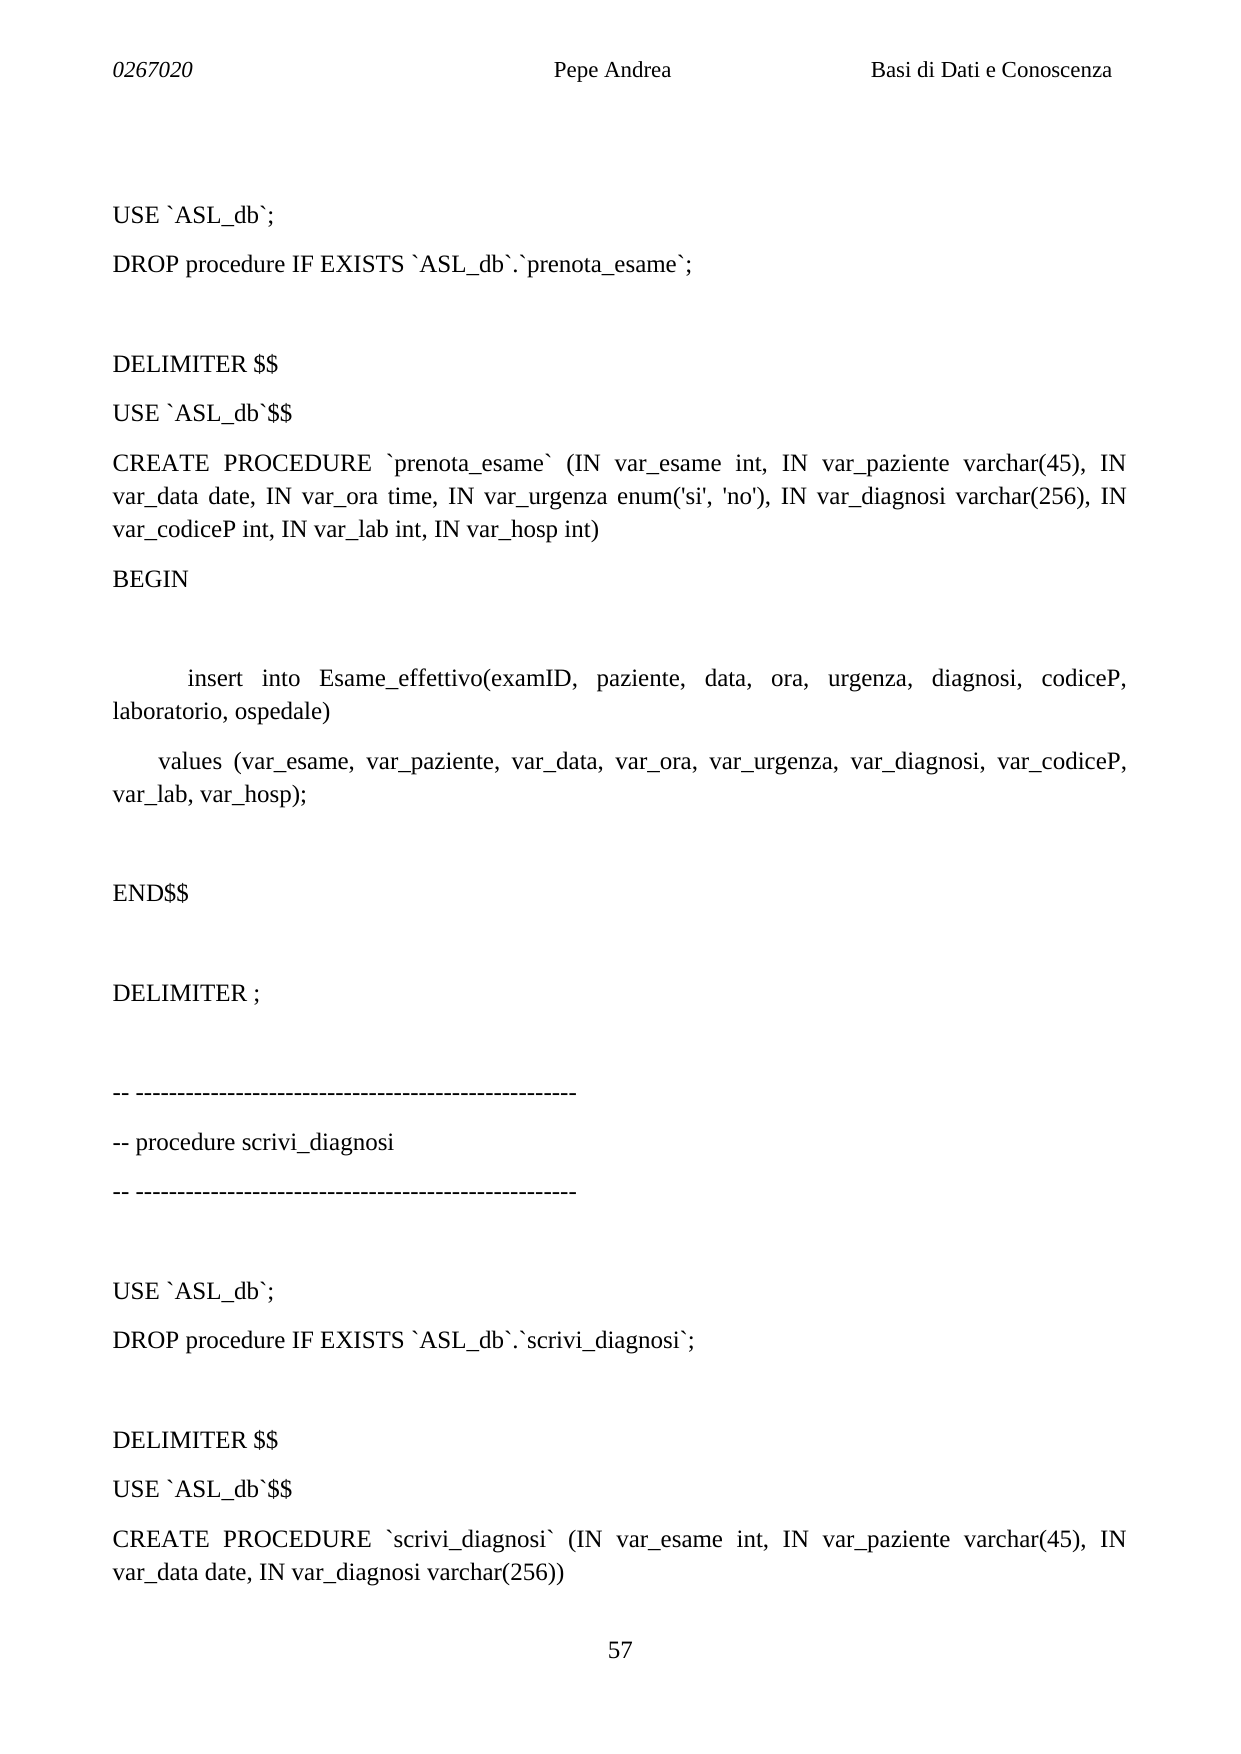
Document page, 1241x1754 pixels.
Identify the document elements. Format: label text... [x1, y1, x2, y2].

text DELIMITER ; [112, 978, 1128, 1006]
text CREATE PROCEDURE `scrivi_diagnosi` (IN var_esame int, IN var_paziente varchar(45), IN var_data date, IN var_diagnosi varchar(256)) [112, 1524, 1128, 1586]
text DELIMITER $$ [112, 1425, 1128, 1454]
text DROP procedure IF EXISTS `ASL_db`.`prenota_esame`; [112, 249, 1128, 278]
text values (var_esame, var_paziente, var_data, var_ora, var_urgenza, var_diagnosi, var_codiceP, var_lab, var_hosp); [112, 746, 1128, 808]
text USE `ASL_db`$$ [112, 398, 1128, 427]
text insert into Esame_effettivo(examID, paziente, data, ora, urgenza, diagnosi, codiceP, laboratorio, ospedale) [112, 663, 1128, 725]
text USE `ASL_db`; [112, 1276, 1128, 1304]
text -- procedure scrivi_diagnosi [112, 1127, 1128, 1156]
text DELIMITER $$ [112, 349, 1128, 377]
text -- ----------------------------------------------------- [112, 1176, 1128, 1205]
text DROP procedure IF EXISTS `ASL_db`.`scrivi_diagnosi`; [112, 1326, 1128, 1354]
text USE `ASL_db`$$ [112, 1474, 1128, 1503]
text BEGIN [112, 564, 1128, 593]
text END$$ [112, 878, 1128, 907]
text USE `ASL_db`; [112, 200, 1128, 228]
text -- ----------------------------------------------------- [112, 1077, 1128, 1106]
